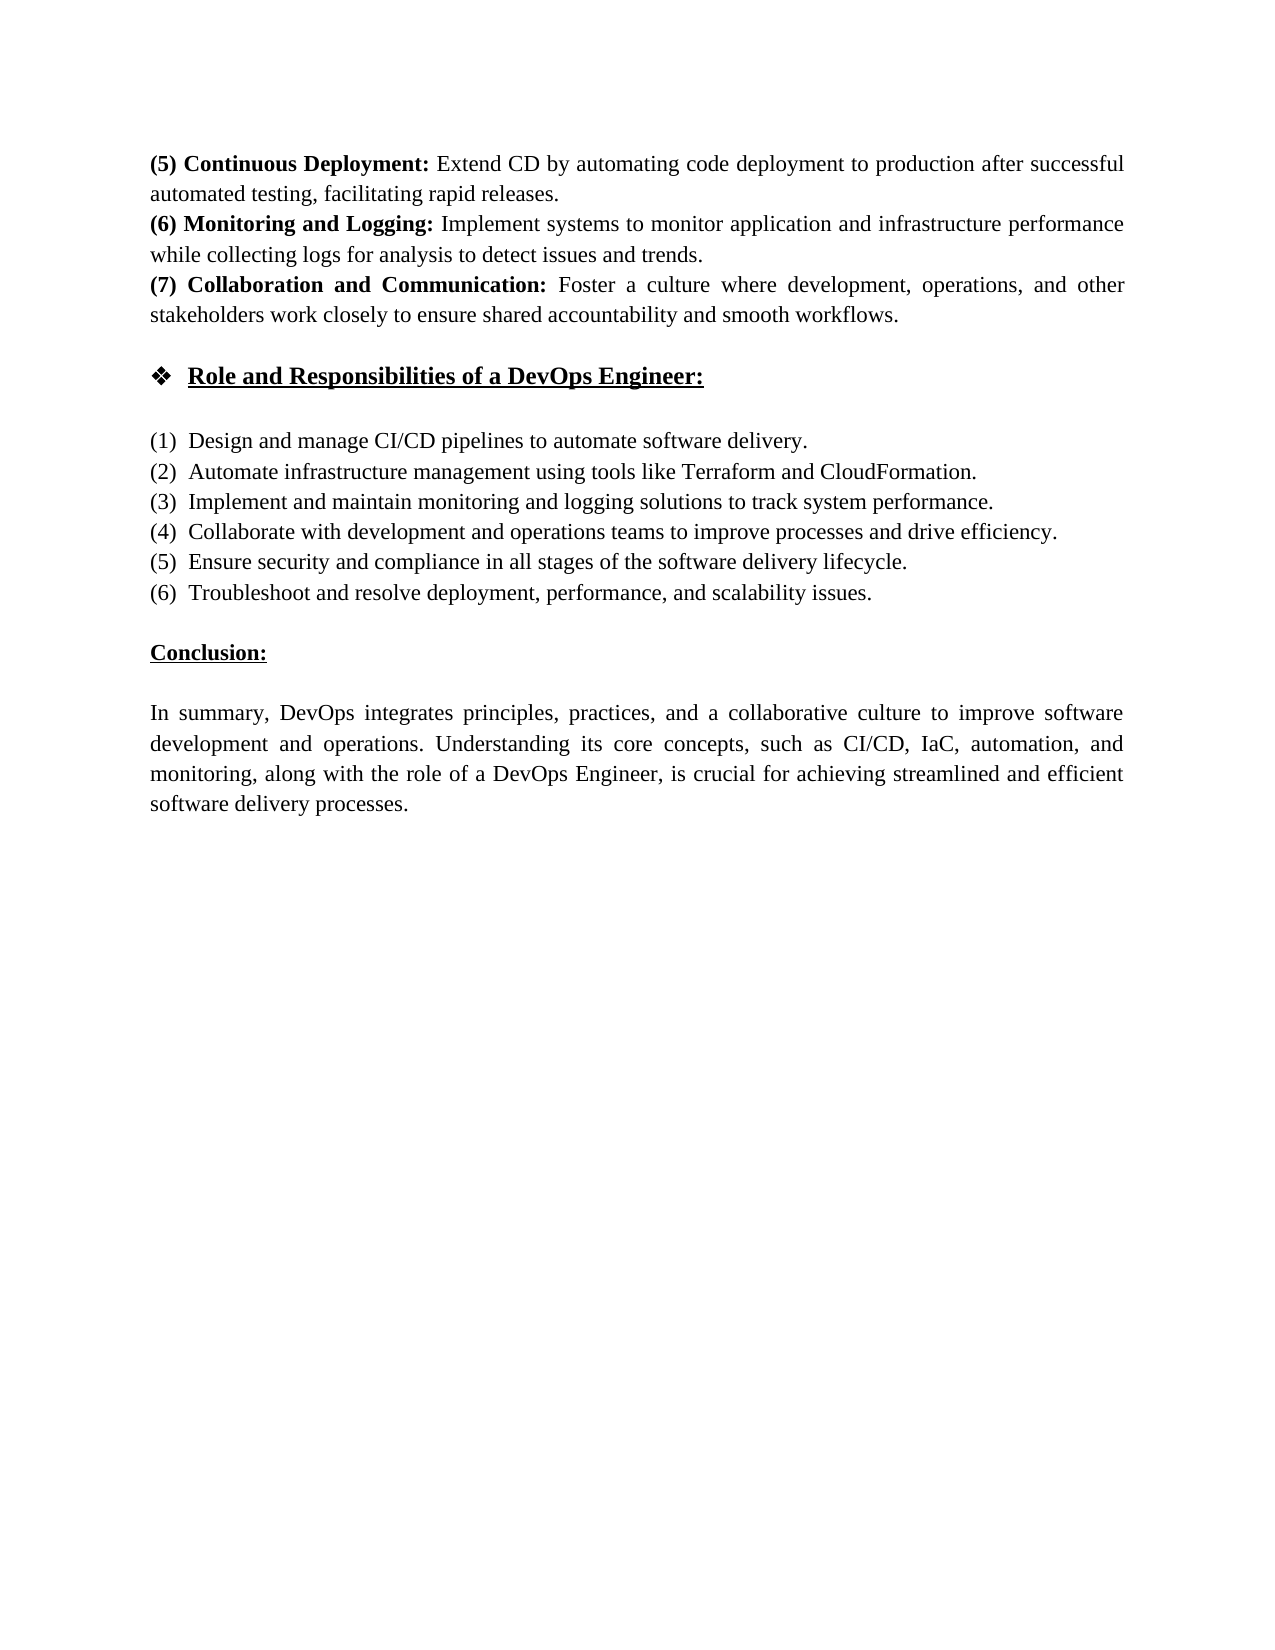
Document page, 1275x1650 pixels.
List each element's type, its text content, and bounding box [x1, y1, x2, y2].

text (4) Collaborate with development and operations teams to improve processes and drive efficiency. [150, 518, 1125, 544]
text In summary, DevOps integrates principles, practices, and a collaborative culture to improve software development and operations. Understanding its core concepts, such as CI/CD, IaC, automation, and monitoring, along with the role of a DevOps Engineer, is crucial for achieving streamlined and efficient software delivery processes. [150, 699, 1125, 816]
list Role and Responsibilities of a DevOps Engineer: [150, 361, 1125, 390]
text (2) Automate infrastructure management using tools like Terraform and CloudFormation. [150, 458, 1125, 484]
text (6) Troubleshoot and resolve deployment, performance, and scalability issues. [150, 578, 1125, 605]
text (7) Collaboration and Communication: Foster a culture where development, operations, and other stakeholders work closely to ensure shared accountability and smooth workflows. [150, 271, 1125, 327]
text (5) Ensure security and compliance in all stages of the software delivery lifecycle. [150, 548, 1125, 575]
text (3) Implement and maintain monitoring and logging solutions to track system performance. [150, 488, 1125, 514]
text (6) Monitoring and Logging: Implement systems to monitor application and infrastructure performance while collecting logs for analysis to detect issues and trends. [150, 210, 1125, 267]
text (5) Continuous Deployment: Extend CD by automating code deployment to production after successful automated testing, facilitating rapid releases. [150, 150, 1125, 207]
text Conclusion: [150, 639, 1125, 665]
text (1) Design and manage CI/CD pipelines to automate software delivery. [150, 427, 1125, 454]
